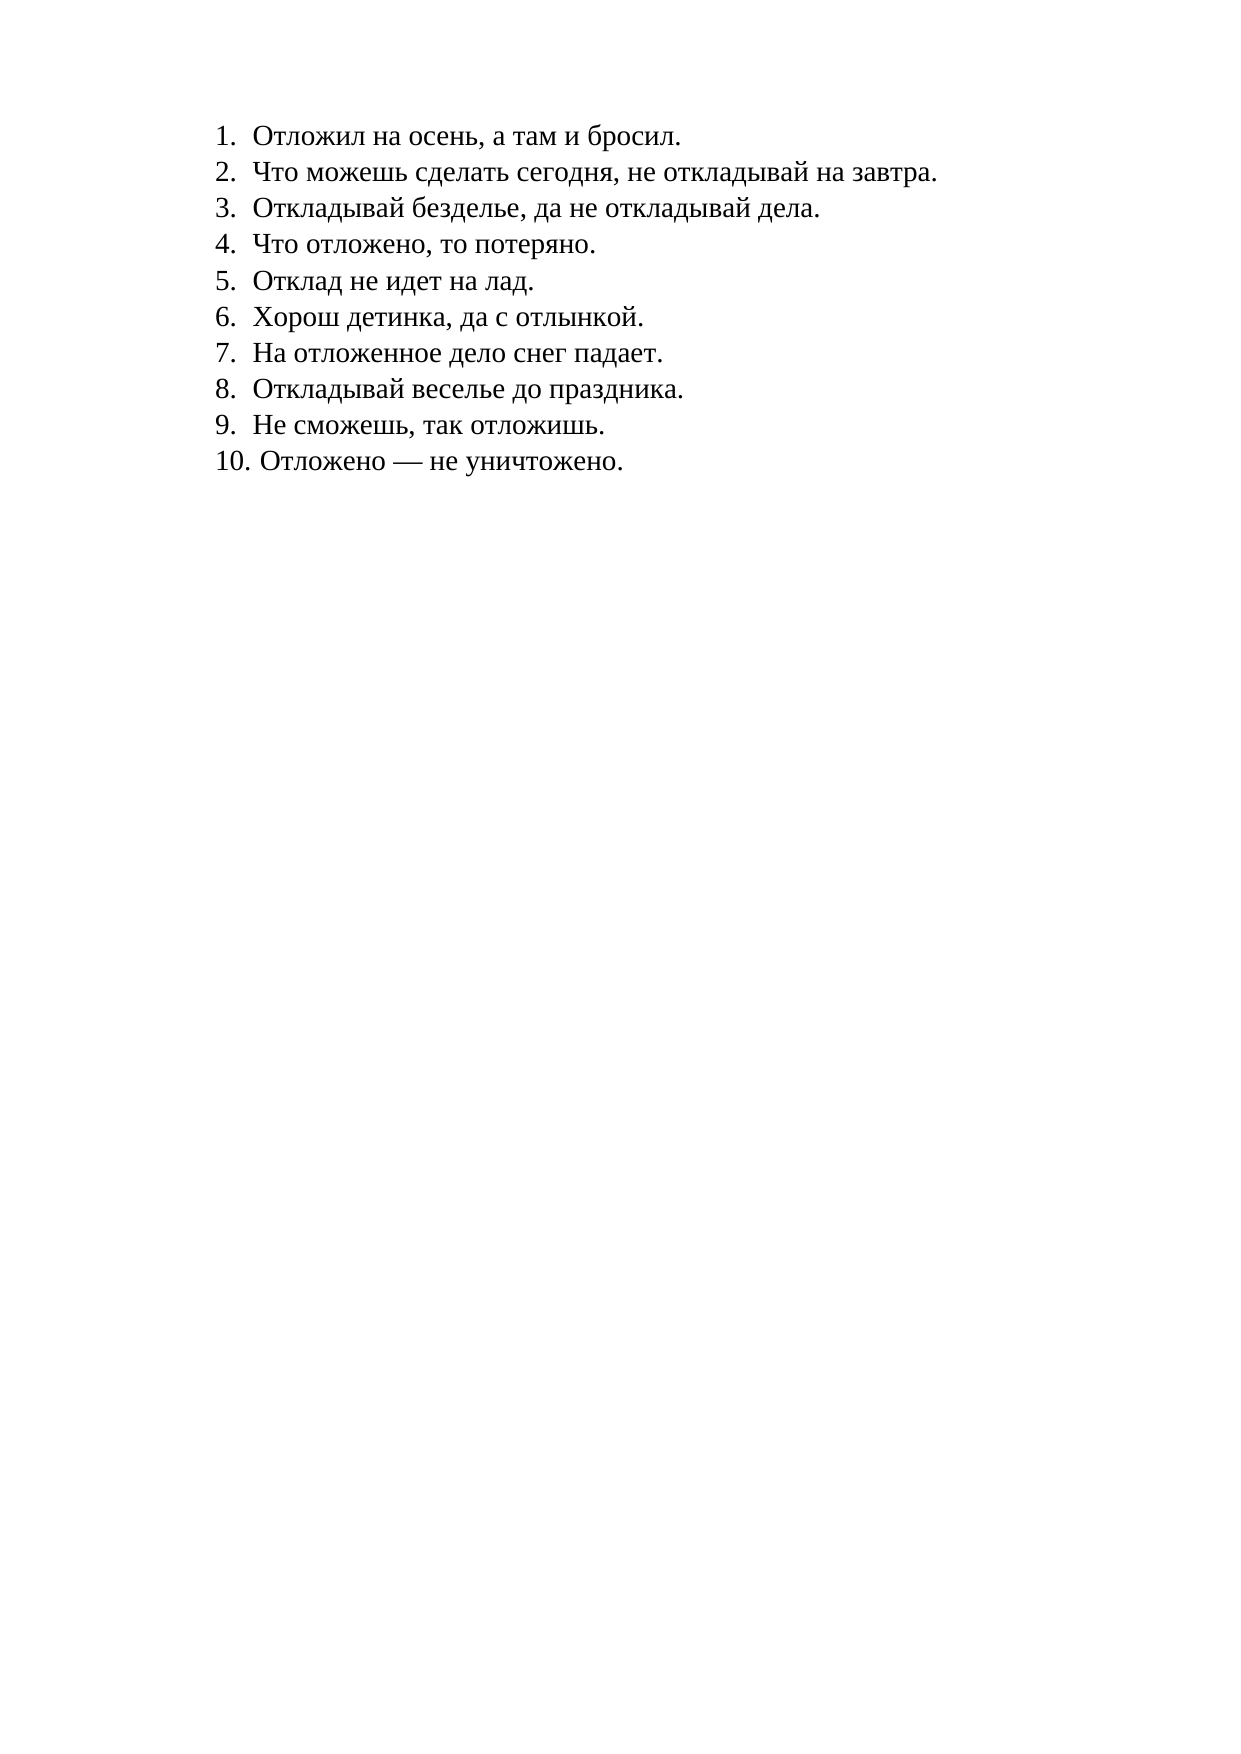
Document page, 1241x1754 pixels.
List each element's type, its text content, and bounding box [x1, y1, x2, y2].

list Отклад не идет на лад. [215, 263, 1152, 296]
list Что можешь сделать сегодня, не откладывай на завтра. [215, 154, 1152, 188]
list Отложил на осень, а там и бросил. [215, 118, 1152, 152]
list Отложено — не уничтожено. [215, 443, 1152, 477]
list Что отложено, то потеряно. [215, 227, 1152, 260]
list На отложенное дело снег падает. [215, 335, 1152, 368]
list Не сможешь, так отложишь. [215, 407, 1152, 441]
list Откладывай веселье до праздника. [215, 371, 1152, 405]
list Откладывай безделье, да не откладывай дела. [215, 190, 1152, 224]
list Хорош детинка, да с отлынкой. [215, 299, 1152, 332]
